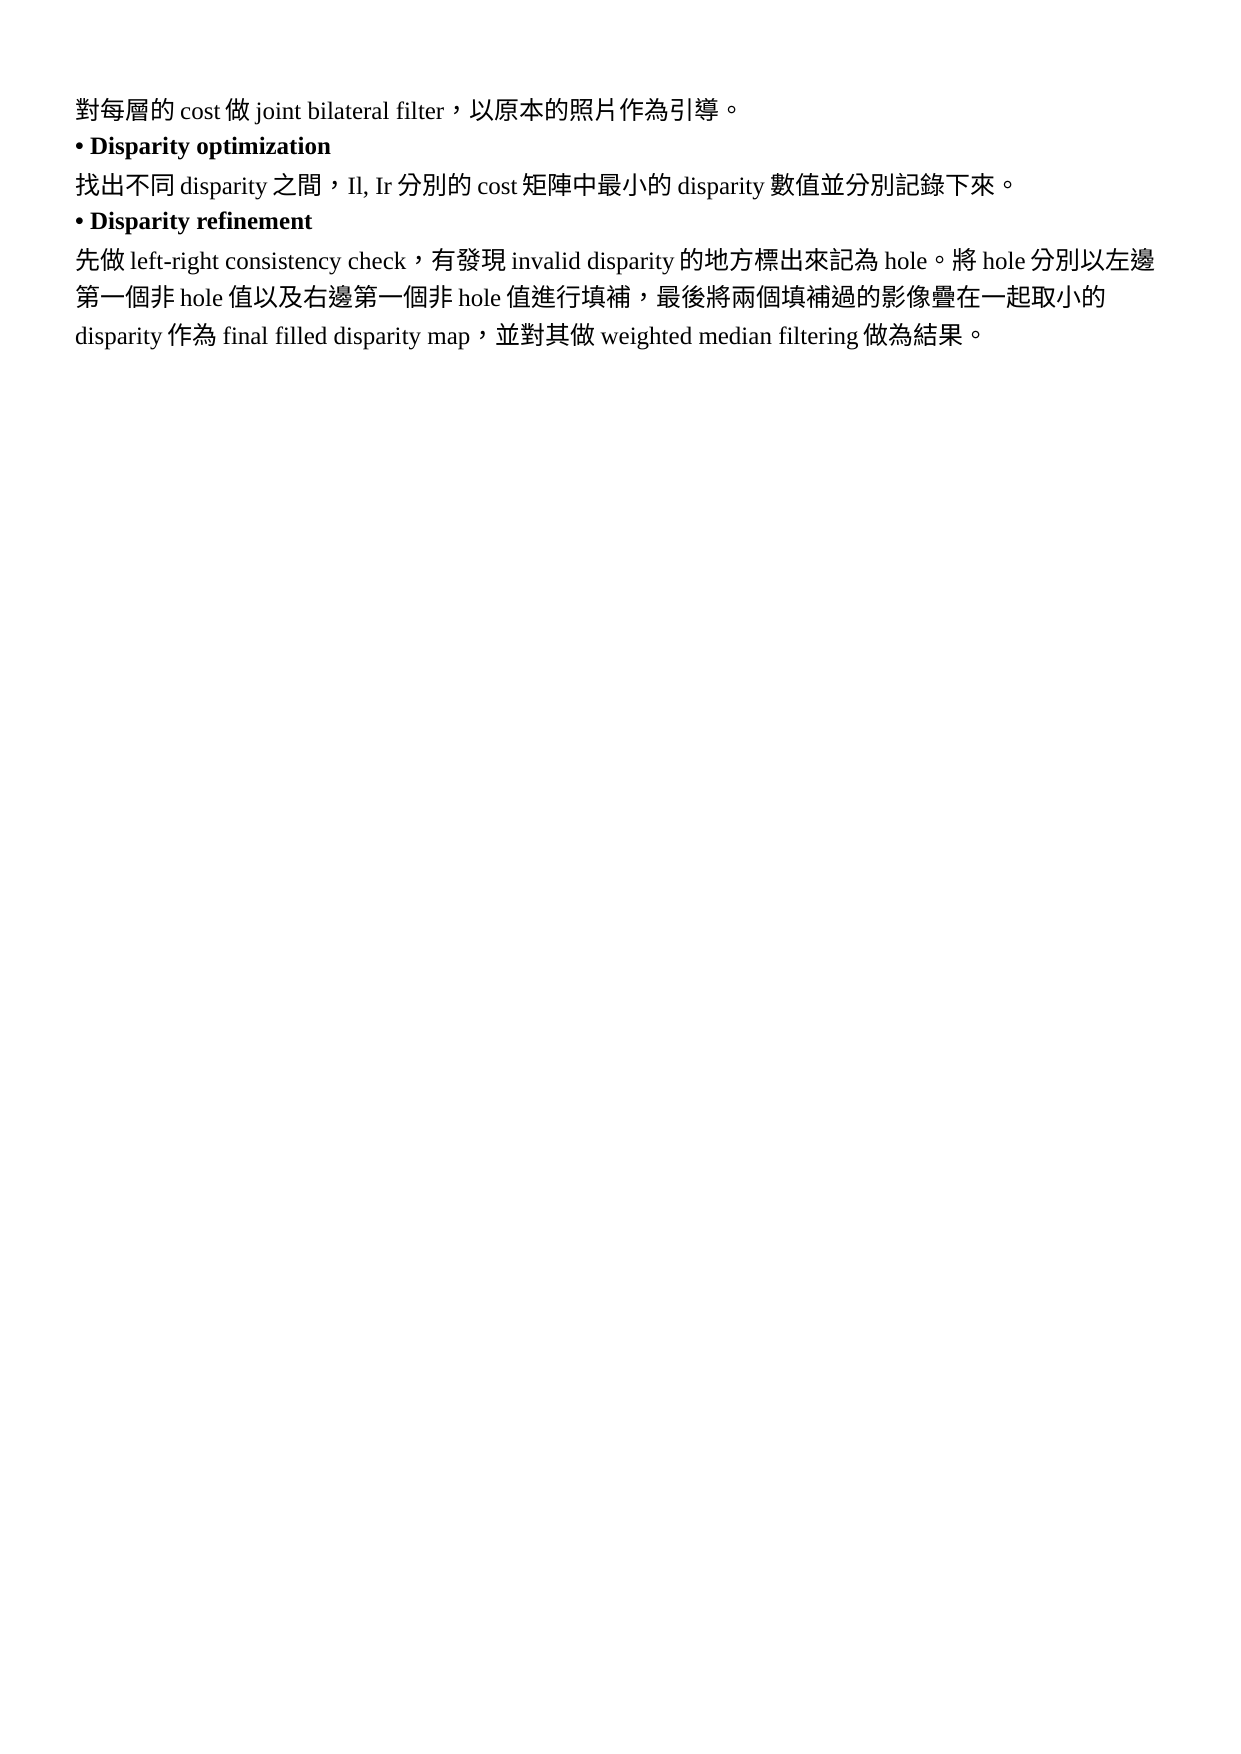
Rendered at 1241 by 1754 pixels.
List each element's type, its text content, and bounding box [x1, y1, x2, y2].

list • Disparity optimization [75, 127, 1165, 164]
list • Disparity refinement [75, 202, 1165, 239]
list 找出不同disparity之間，Il, Ir分別的cost矩陣中最小的disparity數值並分別記錄下來。 [75, 164, 1165, 202]
list 對每層的cost做joint bilateral filter，以原本的照片作為引導。 [75, 89, 1165, 127]
list 先做left-right consistency check，有發現invalid disparity的地方標出來記為hole。將hole分別以左邊第一個非hole值以及右邊第一個非hole值進行填補，最後將兩個填補過的影像疊在一起取小的disparity作為final filled disparity map，並對其做weighted median filtering做為結果。 [75, 239, 1165, 352]
